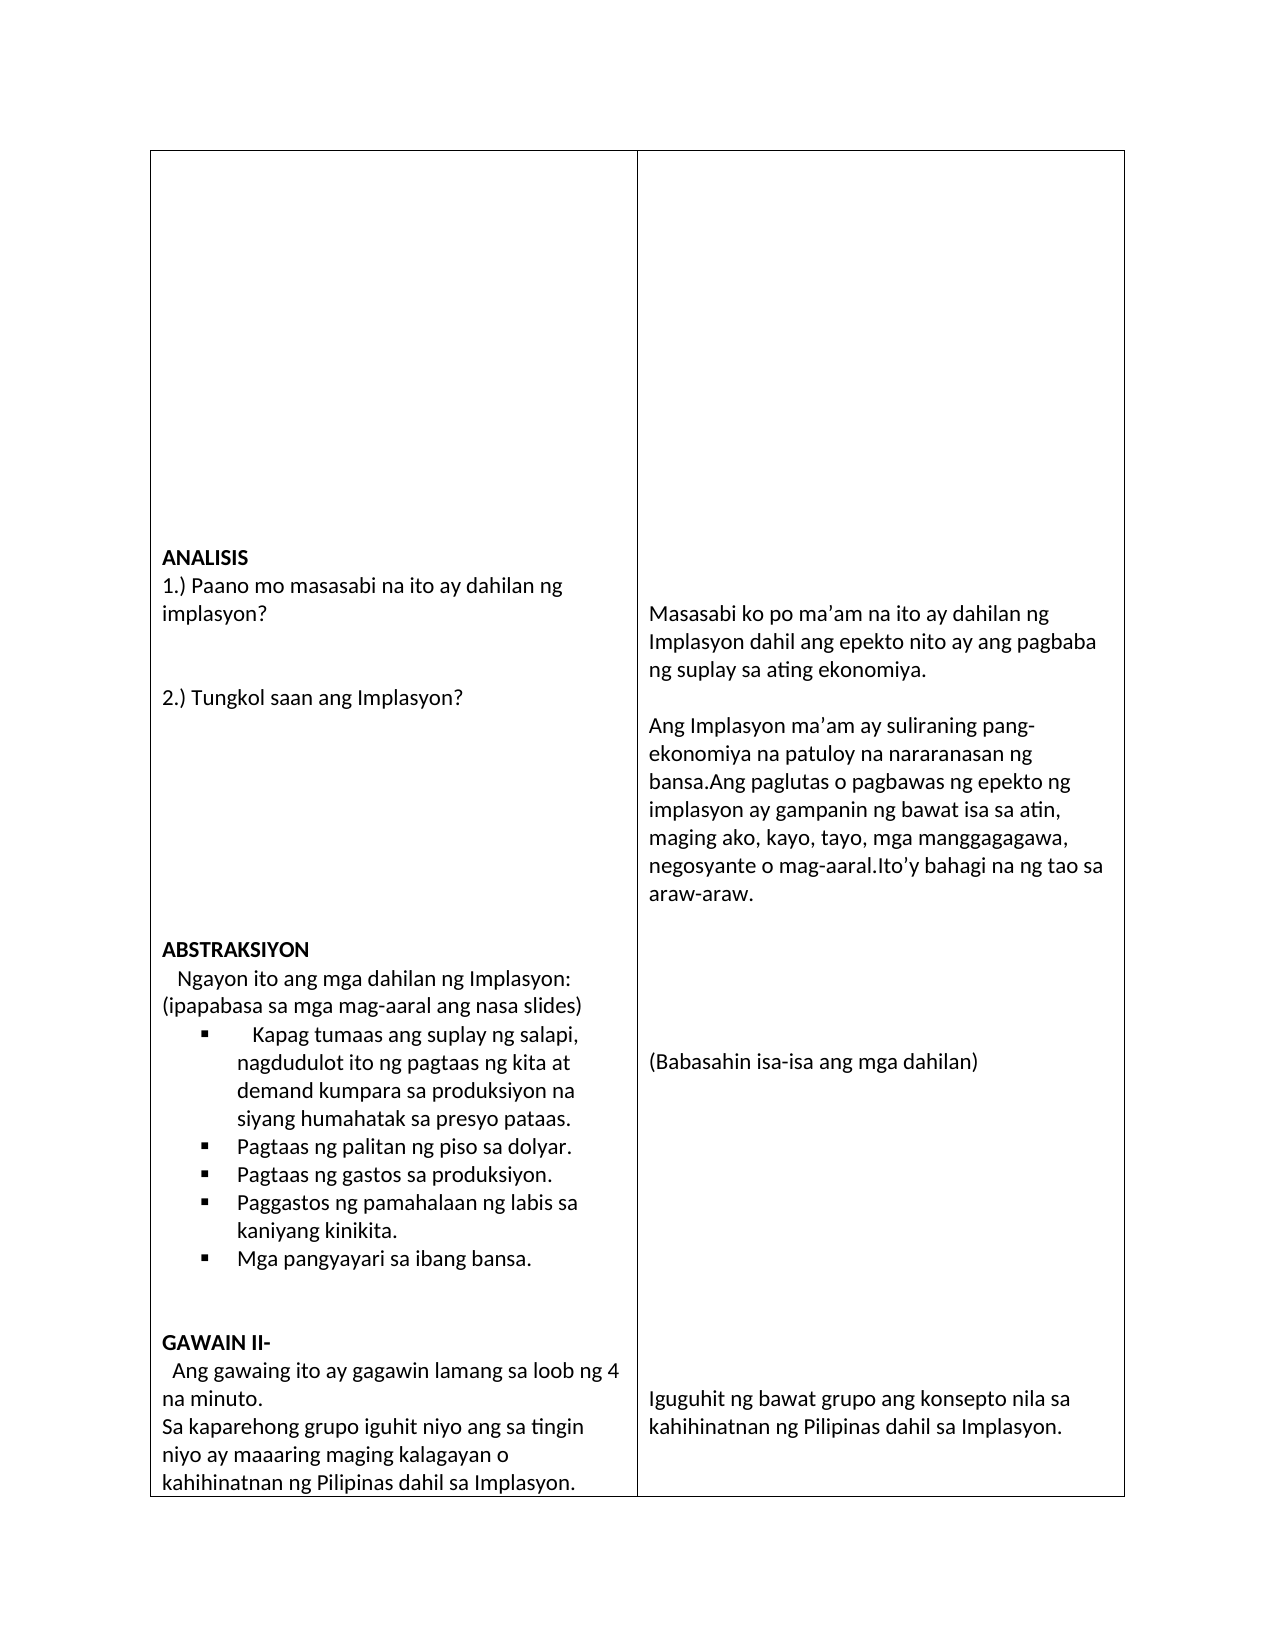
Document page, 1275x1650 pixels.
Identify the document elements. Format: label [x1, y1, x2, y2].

table_cell [151, 151, 637, 1496]
table_cell [638, 151, 1124, 1496]
